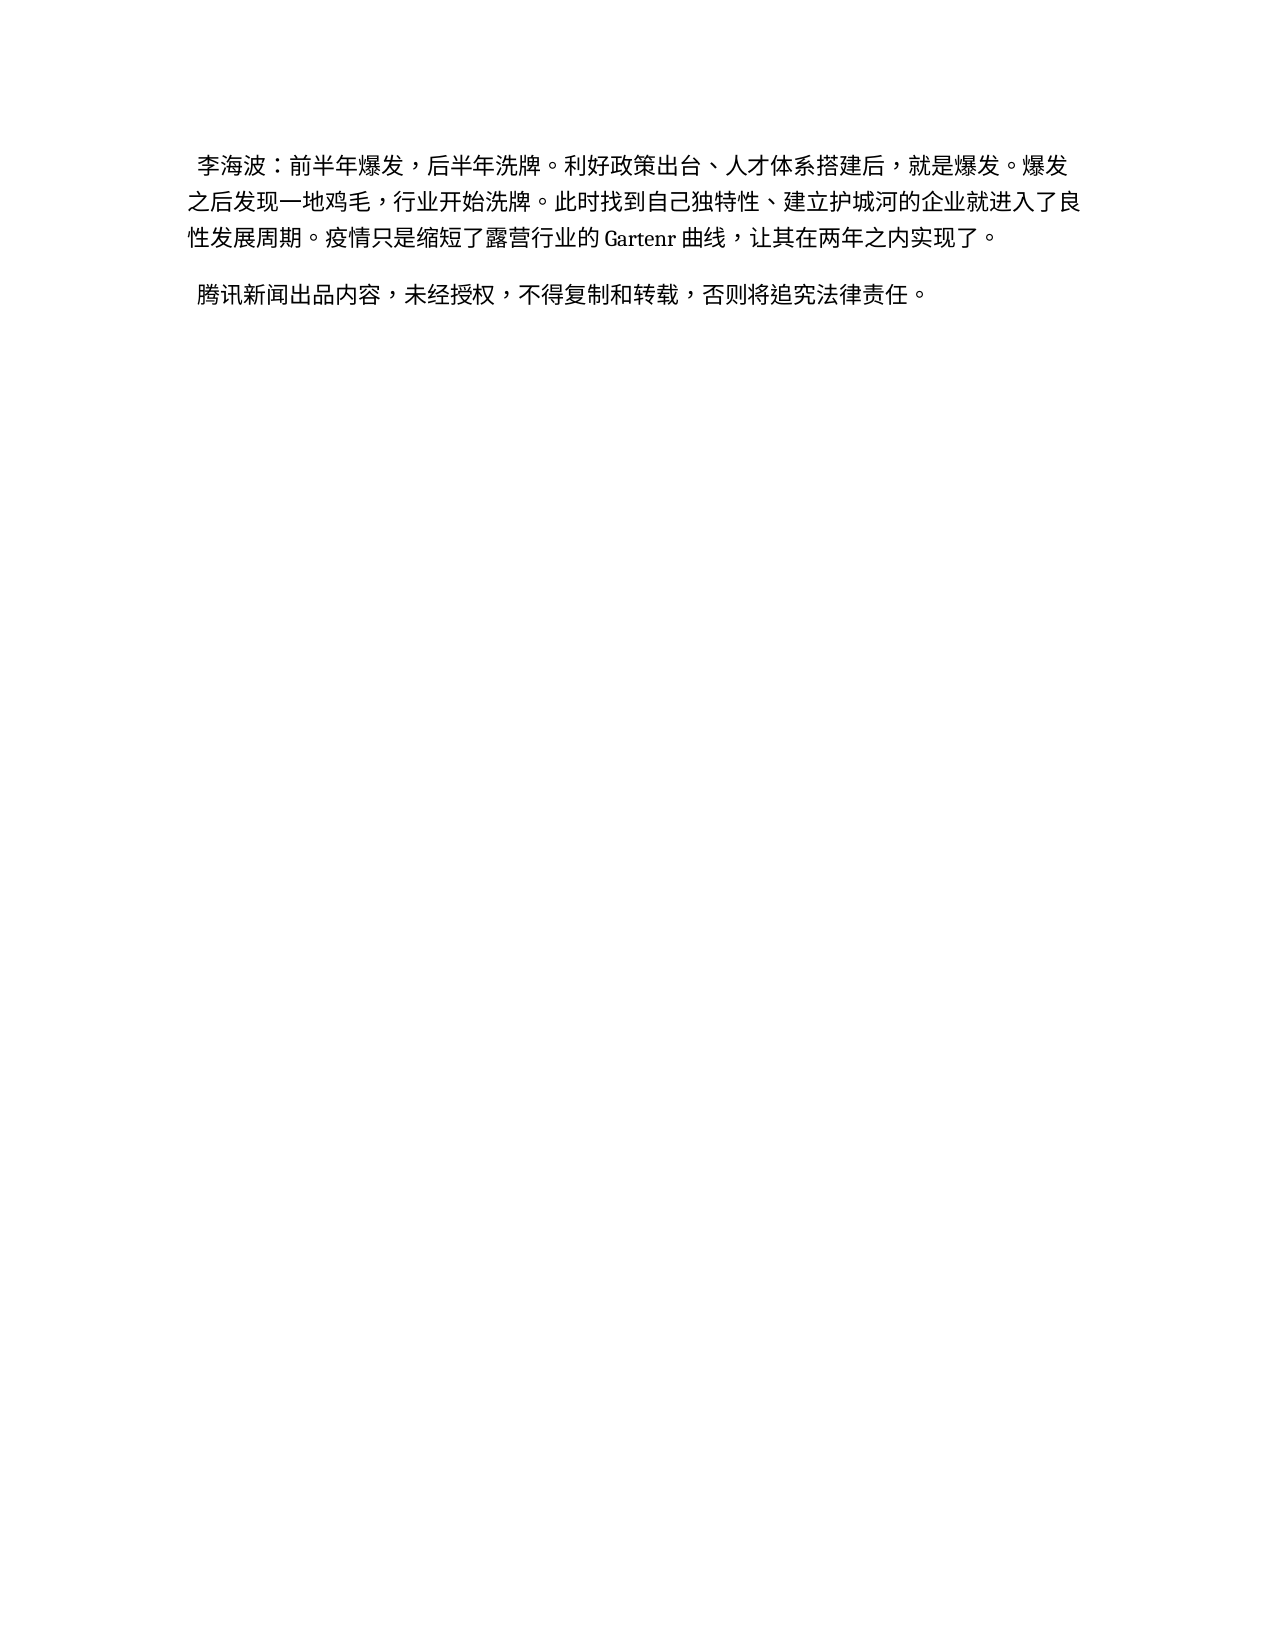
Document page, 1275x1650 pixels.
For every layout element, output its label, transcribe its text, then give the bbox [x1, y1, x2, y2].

text 李海波：前半年爆发，后半年洗牌。利好政策出台、人才体系搭建后，就是爆发。爆发之后发现一地鸡毛，行业开始洗牌。此时找到自己独特性、建立护城河的企业就进入了良性发展周期。疫情只是缩短了露营行业的Gartenr曲线，让其在两年之内实现了。 [187, 150, 1087, 253]
text 腾讯新闻出品内容，未经授权，不得复制和转载，否则将追究法律责任。 [187, 279, 1087, 310]
